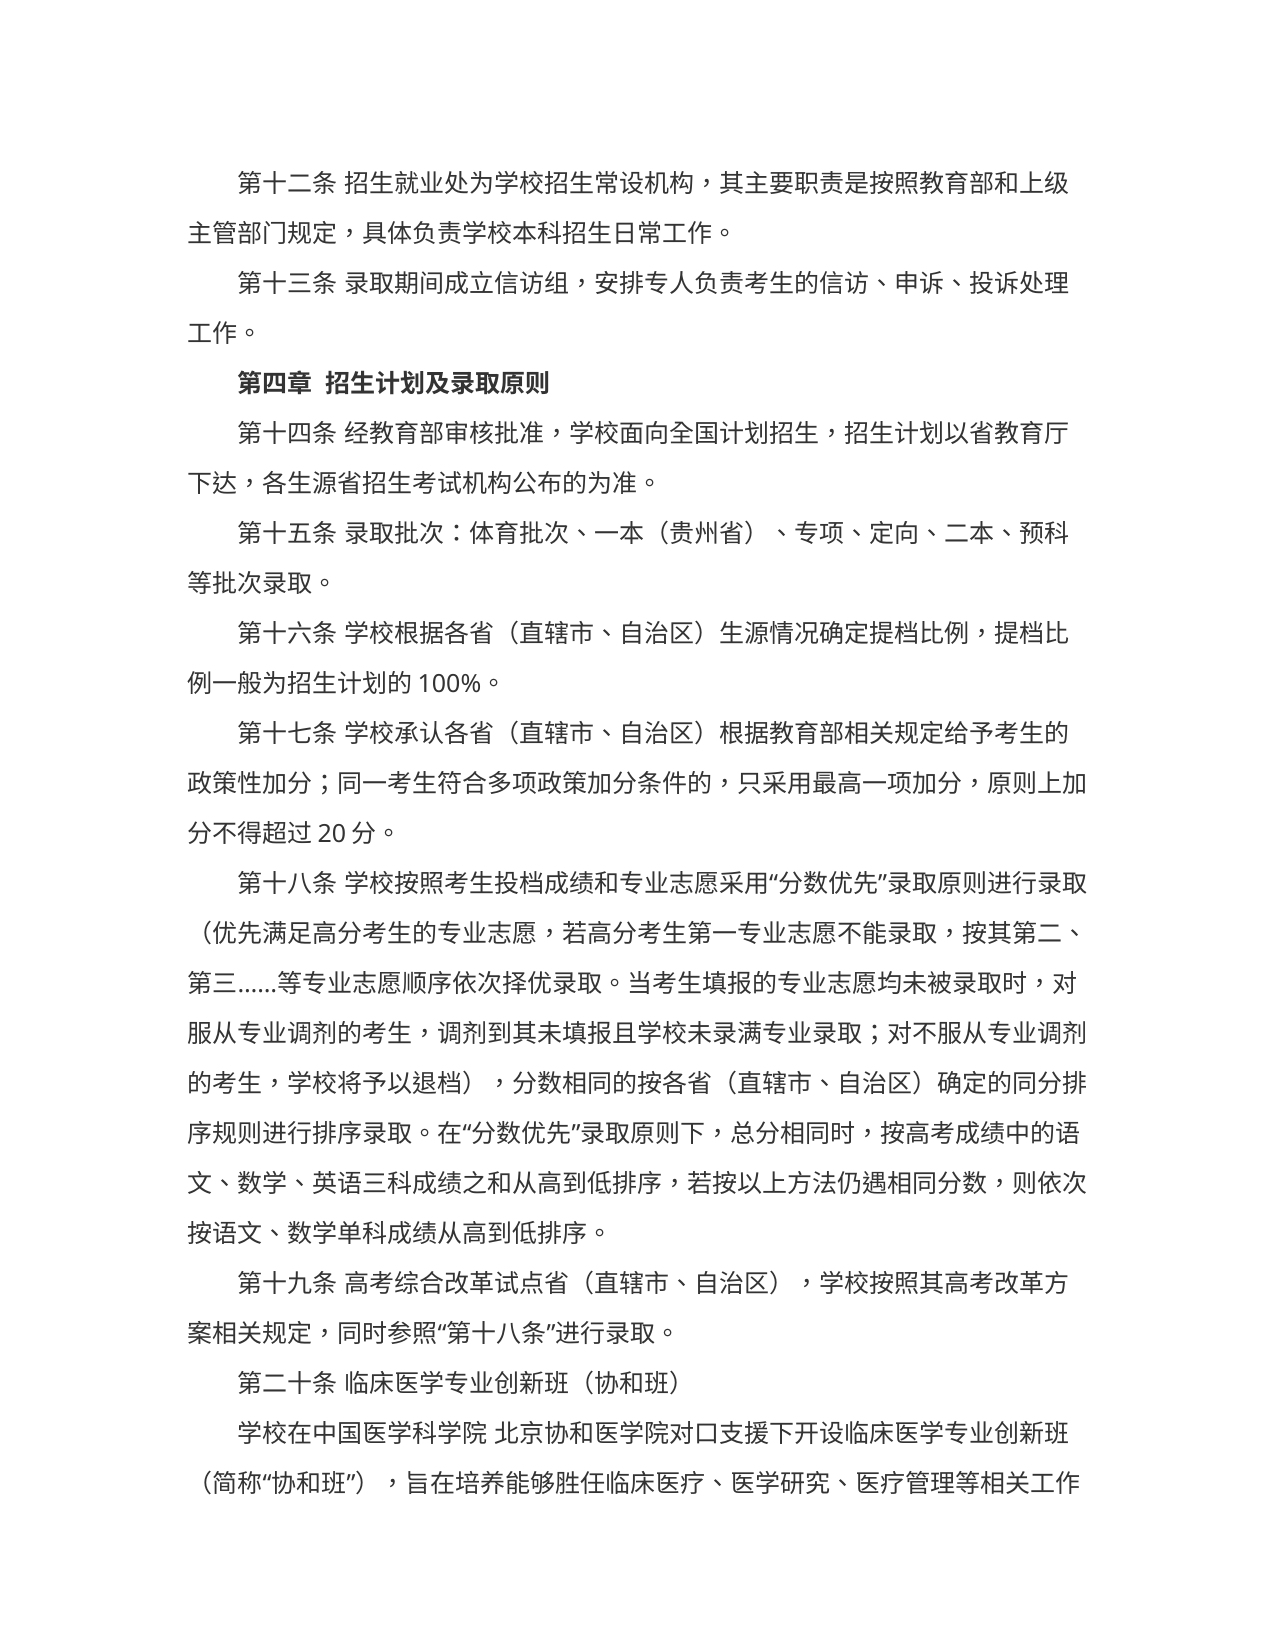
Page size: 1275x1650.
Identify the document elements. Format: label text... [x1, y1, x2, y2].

text 第十八条 学校按照考生投档成绩和专业志愿采用“分数优先”录取原则进行录取（优先满足高分考生的专业志愿，若高分考生第一专业志愿不能录取，按其第二、第三……等专业志愿顺序依次择优录取。当考生填报的专业志愿均未被录取时，对服从专业调剂的考生，调剂到其未填报且学校未录满专业录取；对不服从专业调剂的考生，学校将予以退档），分数相同的按各省（直辖市、自治区）确定的同分排序规则进行排序录取。在“分数优先”录取原则下，总分相同时，按高考成绩中的语文、数学、英语三科成绩之和从高到低排序，若按以上方法仍遇相同分数，则依次按语文、数学单科成绩从高到低排序。 [187, 850, 1087, 1250]
text 第十二条 招生就业处为学校招生常设机构，其主要职责是按照教育部和上级主管部门规定，具体负责学校本科招生日常工作。 [187, 150, 1087, 250]
text 第十六条 学校根据各省（直辖市、自治区）生源情况确定提档比例，提档比例一般为招生计划的100%。 [187, 600, 1087, 700]
text 第十七条 学校承认各省（直辖市、自治区）根据教育部相关规定给予考生的政策性加分；同一考生符合多项政策加分条件的，只采用最高一项加分，原则上加分不得超过20分。 [187, 700, 1087, 850]
text 第十九条 高考综合改革试点省（直辖市、自治区），学校按照其高考改革方案相关规定，同时参照“第十八条”进行录取。 [187, 1250, 1087, 1350]
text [187, 1400, 1087, 1500]
text 第二十条 临床医学专业创新班（协和班） [187, 1350, 1087, 1400]
text 第十四条 经教育部审核批准，学校面向全国计划招生，招生计划以省教育厅下达，各生源省招生考试机构公布的为准。 [187, 400, 1087, 500]
text 第十五条 录取批次：体育批次、一本（贵州省）、专项、定向、二本、预科等批次录取。 [187, 500, 1087, 600]
text 第十三条 录取期间成立信访组，安排专人负责考生的信访、申诉、投诉处理工作。 [187, 250, 1087, 350]
text 第四章 招生计划及录取原则 [187, 350, 1087, 400]
